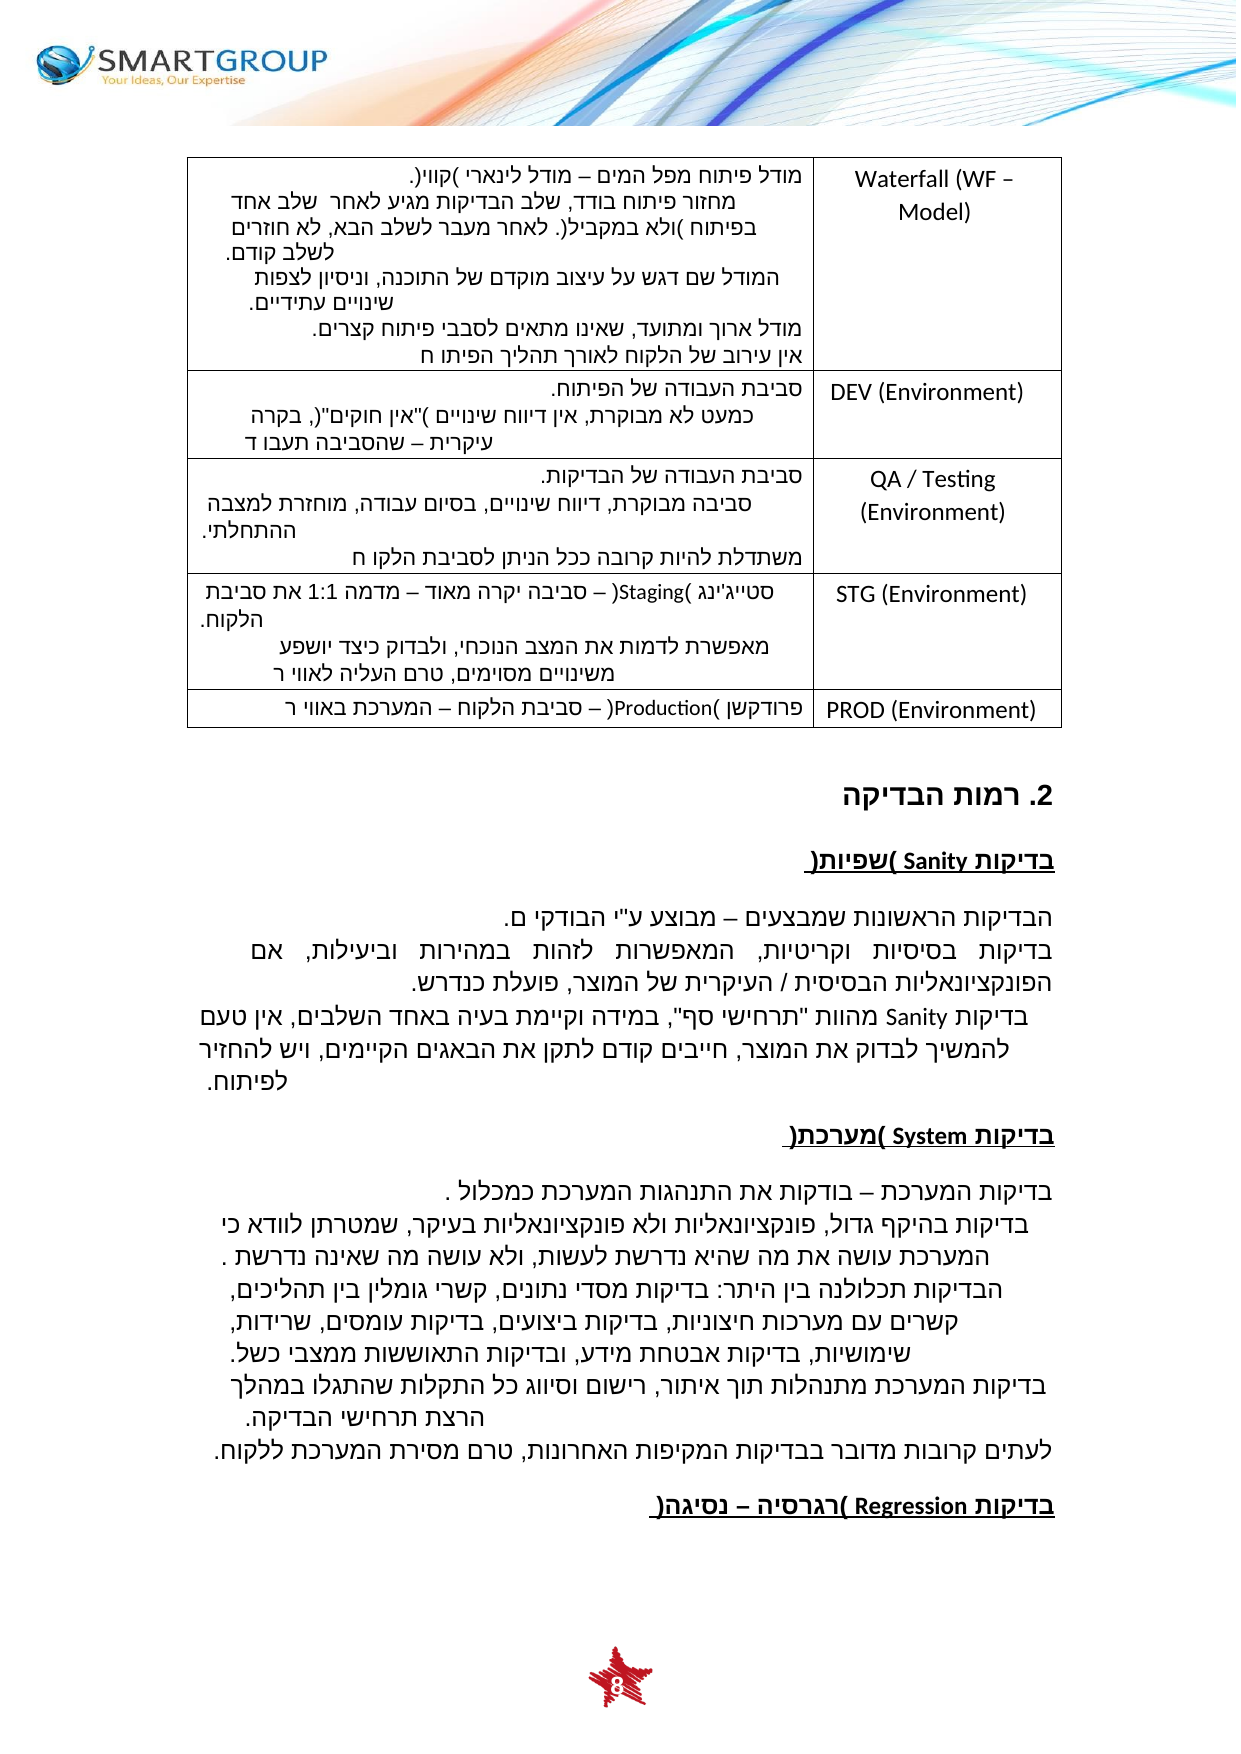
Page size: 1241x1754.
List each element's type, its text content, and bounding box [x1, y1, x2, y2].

text בדיקות המערכת מתנהלות תוך איתור, רישום וסיווג כל התקלות שהתגלו במהלך הרצת תרחישי הבדיקה. [231, 1371, 1053, 1432]
table_cell מודל פיתוח מפל המים – מודל לינארי )קווי(. מחזור פיתוח בודד, שלב הבדיקות מגיע לאחר שלב אחד בפיתוח )ולא במקביל(. לאחר מעבר לשלב הבא, לא חוזרים לשלב קודם. המודל שם דגש על עיצוב מוקדם של התוכנה, וניסיון לצפות שינויים עתידיים. מודל ארוך ומתועד, שאינו מתאים לסבבי פיתוח קצרים. אין עירוב של הלקוח לאורך תהליך הפיתו ח [188, 158, 813, 370]
text בדיקות בסיסיות וקריטיות, המאפשרות לזהות במהירות וביעילות, אם הפונקציונאליות הבסיסית / העיקרית של המוצר, פועלת כנדרש. [250, 936, 1053, 996]
table_cell Waterfall (WF – Model) [814, 158, 1061, 370]
text בדיקות בהיקף גדול, פונקציונאליות ולא פונקציונאליות בעיקר, שמטרתן לוודא כי המערכת עושה את מה שהיא נדרשת לעשות, ולא עושה מה שאינה נדרשת . [214, 1210, 1053, 1271]
text בדיקות Sanity מהוות "תרחישי סף", במידה וקיימת בעיה באחד השלבים, אין טעם להמשיך לבדוק את המוצר, חייבים קודם לתקן את הבאגים הקיימים, ויש להחזיר לפיתוח. [192, 1001, 1053, 1095]
text בדיקות System )מערכת( [187, 1120, 1055, 1151]
table_cell פרודקשן )Production( – סביבת הלקוח – המערכת באווי ר [188, 690, 813, 727]
table_cell STG (Environment) [814, 574, 1061, 689]
text הבדיקות תכלולנה בין היתר: בדיקות מסדי נתונים, קשרי גומלין בין תהליכים, קשרים עם מערכות חיצוניות, בדיקות ביצועים, בדיקות עומסים, שרידות, שימושיות, בדיקות אבטחת מידע, ובדיקות התאוששות ממצבי כשל. [222, 1275, 1053, 1367]
text הבדיקות הראשונות שמבצעים – מבוצע ע"י הבודקי ם. [187, 902, 1053, 931]
table_cell DEV (Environment) [814, 371, 1061, 458]
picture [581, 1642, 655, 1710]
table_cell PROD (Environment) [814, 690, 1061, 727]
table_cell סביבת העבודה של הפיתוח. כמעט לא מבוקרת, אין דיווח שינויים )"אין חוקים"(, בקרה עיקרית – שהסביבה תעבו ד [188, 371, 813, 458]
table_cell QA / Testing (Environment) [814, 459, 1061, 572]
text בדיקות המערכת – בודקות את התנהגות המערכת כמכלול . [187, 1177, 1053, 1206]
text בדיקות Sanity )שפיות( [187, 846, 1055, 876]
picture [1, 0, 1236, 126]
table_cell סטייג'ינג )Staging( – סביבה יקרה מאוד – מדמה 1:1 את סביבת הלקוח. מאפשרת לדמות את המצב הנוכחי, ולבדוק כיצד יושפע משינויים מסוימים, טרם העליה לאווי ר [188, 574, 813, 689]
subtitle 2. רמות הבדיקה [187, 778, 1053, 812]
text בדיקות Regression )רגרסיה – נסיגה( [187, 1491, 1055, 1521]
text לעתים קרובות מדובר בבדיקות המקיפות האחרונות, טרם מסירת המערכת ללקוח. [187, 1436, 1053, 1465]
table_cell סביבת העבודה של הבדיקות. סביבה מבוקרת, דיווח שינויים, בסיום עבודה, מוחזרת למצבה ההתחלתי. משתדלת להיות קרובה ככל הניתן לסביבת הלקו ח [188, 459, 813, 572]
